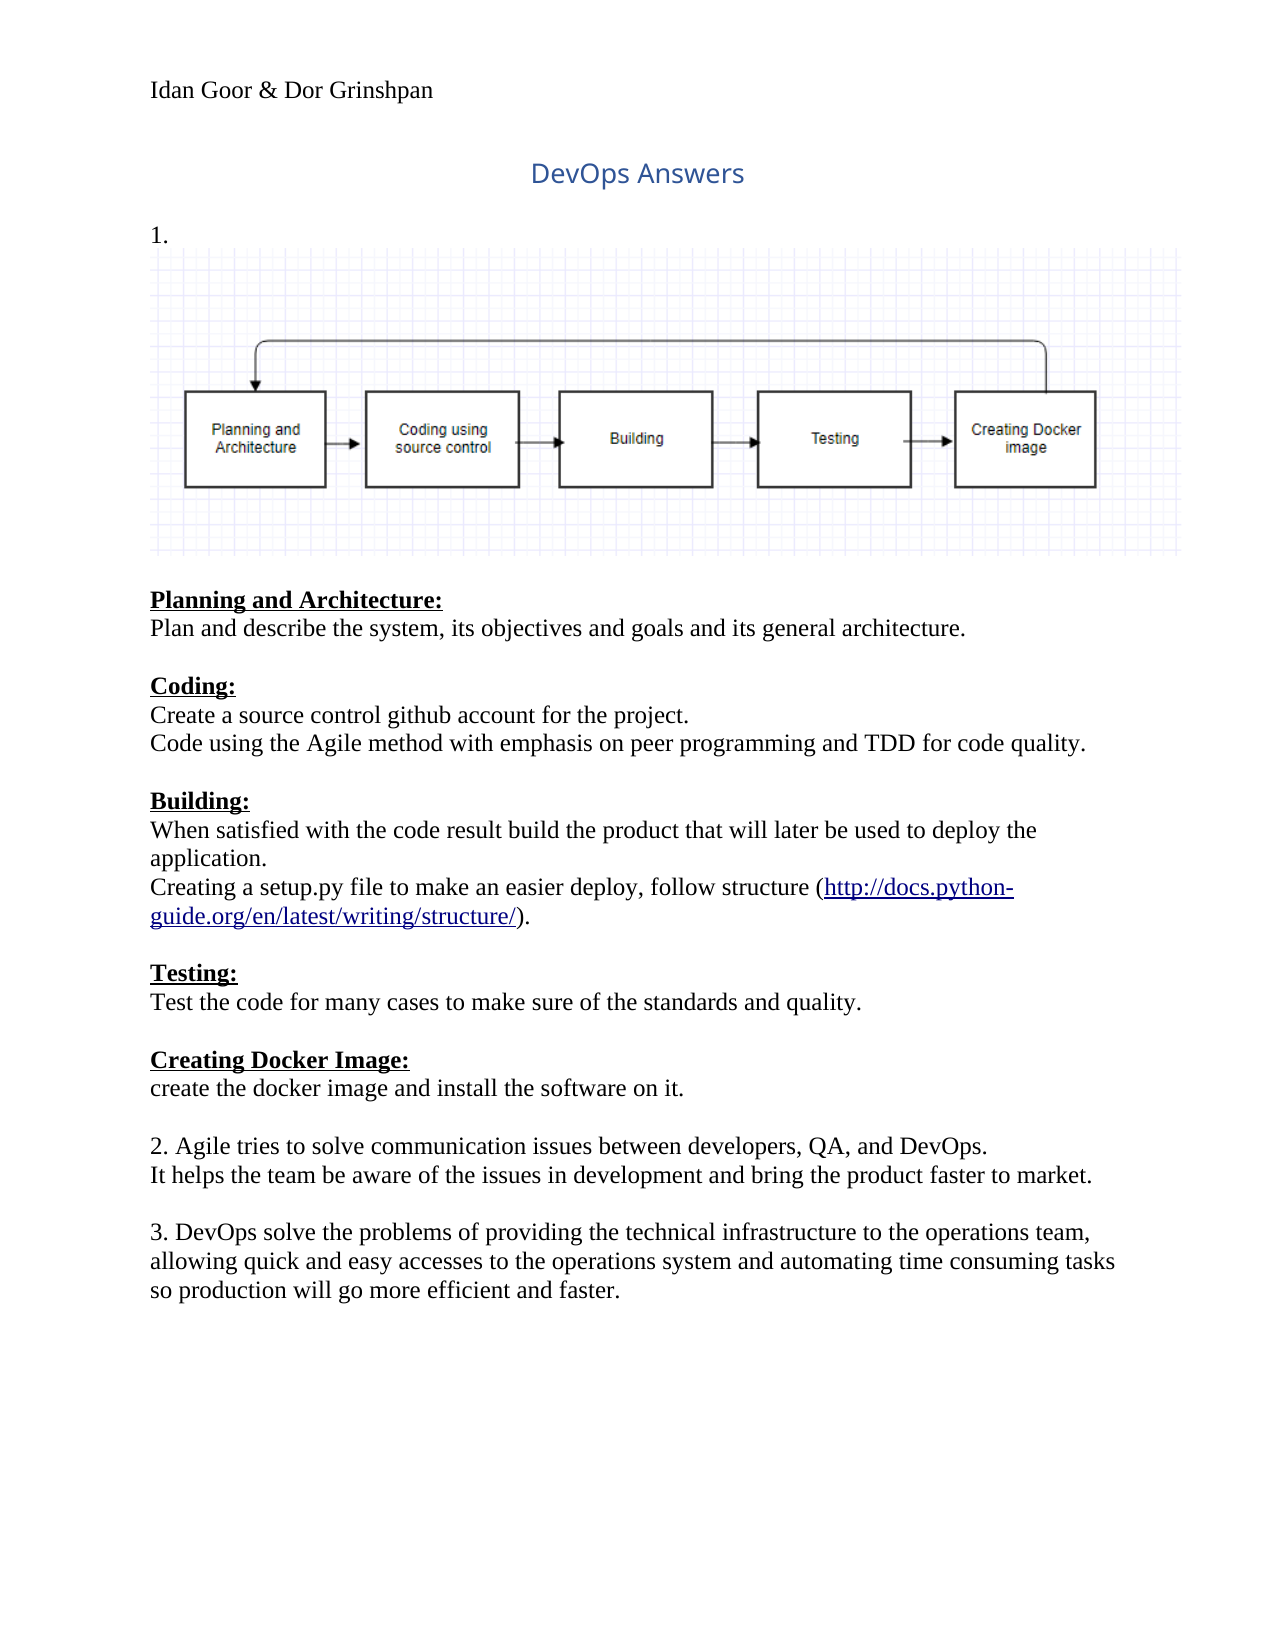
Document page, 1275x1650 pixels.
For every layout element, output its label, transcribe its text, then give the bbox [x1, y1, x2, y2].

text Creating Docker Image: [150, 1045, 1125, 1073]
text It helps the team be aware of the issues in development and bring the product faster to market. [150, 1160, 1125, 1188]
text Code using the Agile method with emphasis on peer programming and TDD for code quality. [150, 728, 1125, 757]
text When satisfied with the code result build the product that will later be used to deploy the application. [150, 815, 1125, 872]
text Create a source control github account for the project. [150, 700, 1125, 728]
text Testing: [150, 958, 1125, 987]
text Plan and describe the system, its objectives and goals and its general architecture. [150, 613, 1125, 642]
text 1. [150, 220, 1125, 248]
text 3. DevOps solve the problems of providing the technical infrastructure to the operations team, allowing quick and easy accesses to the operations system and automating time consuming tasks so production will go more efficient and faster. [150, 1217, 1125, 1303]
picture [150, 248, 1182, 556]
text create the docker image and install the software on it. [150, 1073, 1125, 1102]
text 2. Agile tries to solve communication issues between developers, QA, and DevOps. [150, 1131, 1125, 1160]
text Building: [150, 786, 1125, 815]
text Test the code for many cases to make sure of the standards and quality. [150, 987, 1125, 1016]
subtitle DevOps Answers [150, 154, 1125, 191]
text Coding: [150, 671, 1125, 700]
text Creating a setup.py file to make an easier deploy, follow structure (http://docs.python-guide.org/en/latest/writing/structure/). [150, 872, 1125, 930]
text Planning and Architecture: [150, 585, 1125, 613]
